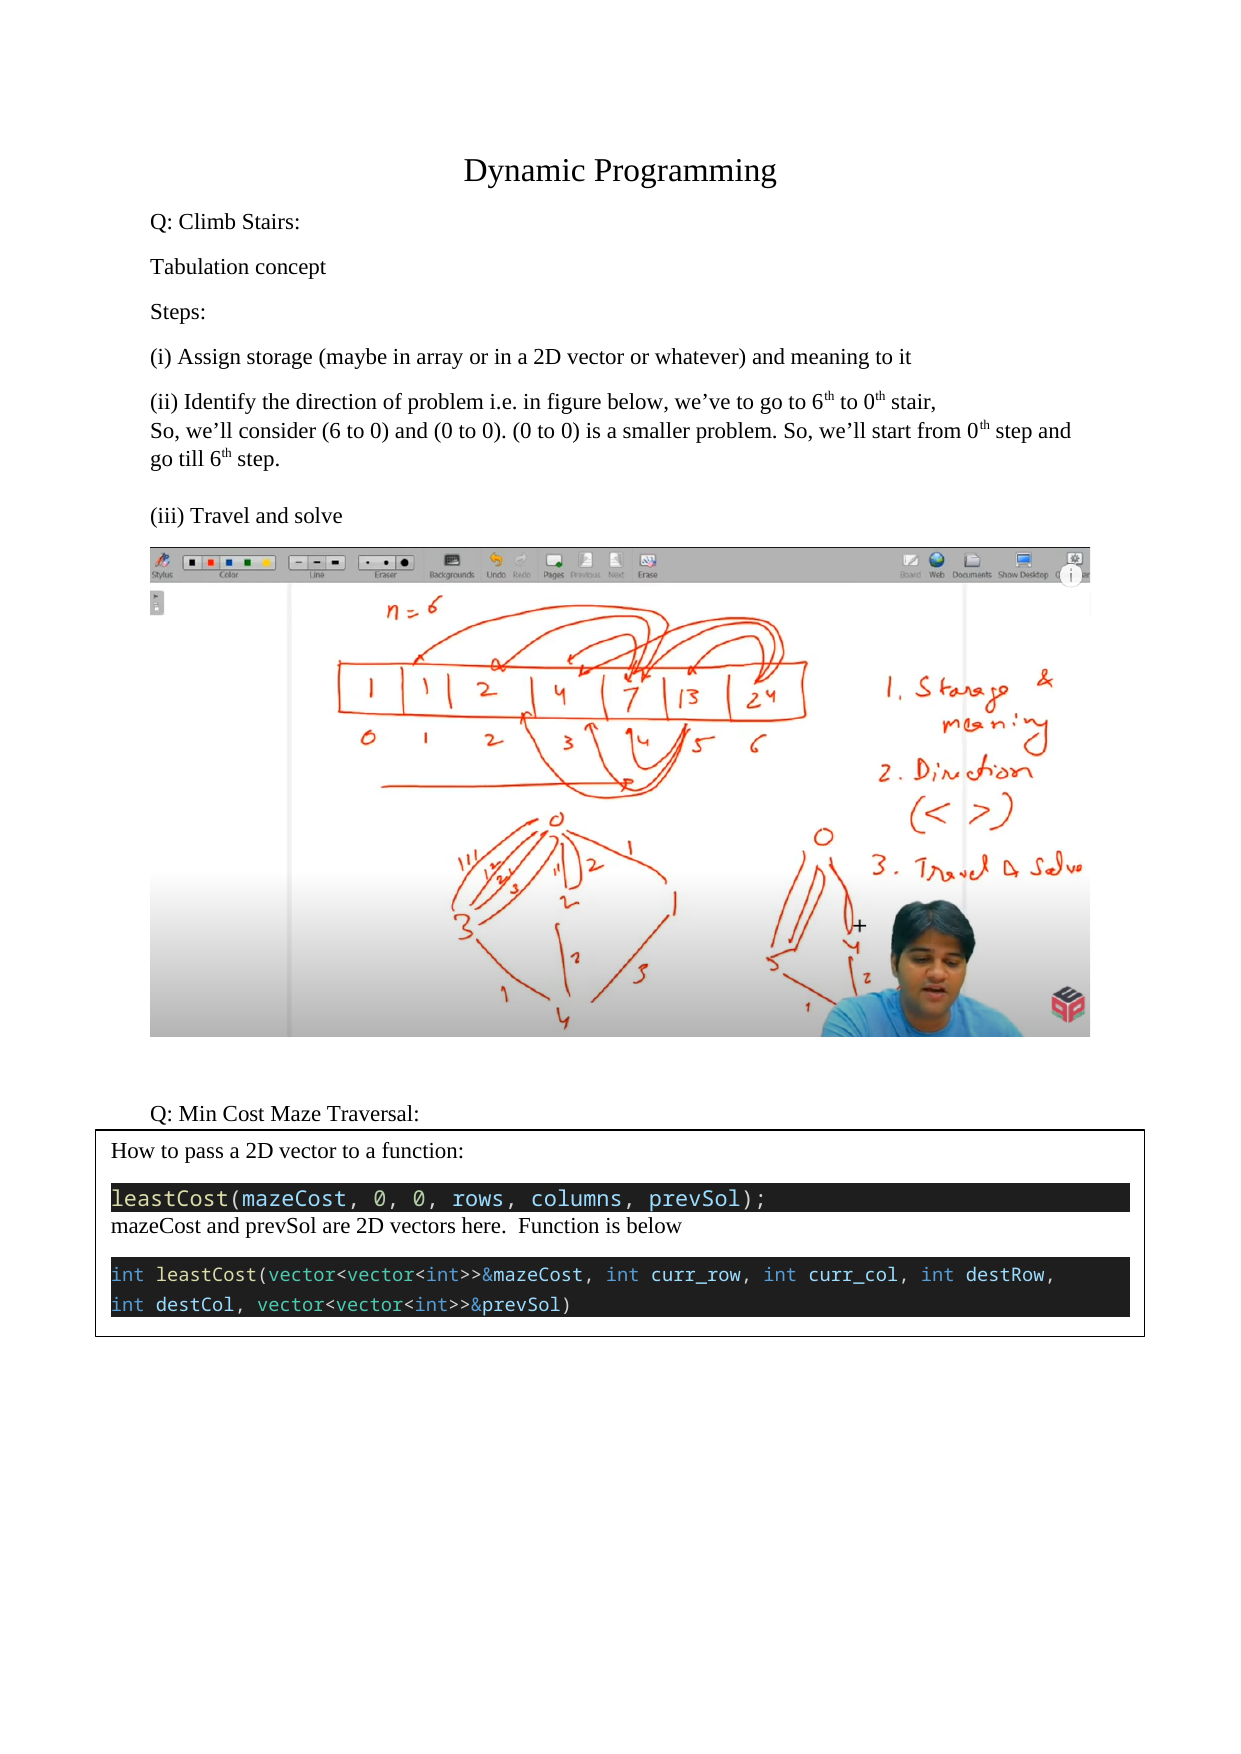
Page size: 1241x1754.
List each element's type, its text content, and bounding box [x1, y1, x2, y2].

text Steps: [150, 298, 1090, 324]
text (iii) Travel and solve [150, 502, 1090, 528]
text (ii) Identify the direction of problem i.e. in figure below, we’ve to go to 6th to 0th stair, [150, 388, 1090, 415]
text So, we’ll consider (6 to 0) and (0 to 0). (0 to 0) is a smaller problem. So, we’ll start from 0th step and go till 6th step. [150, 417, 1090, 472]
text Q: Min Cost Maze Traversal: [150, 1100, 1090, 1127]
text Q: Climb Stairs: [150, 208, 1090, 234]
text (i) Assign storage (maybe in array or in a 2D vector or whatever) and meaning to it [150, 343, 1090, 370]
text Dynamic Programming [150, 150, 1090, 188]
text Tabulation concept [150, 253, 1090, 279]
picture [150, 547, 1091, 1037]
